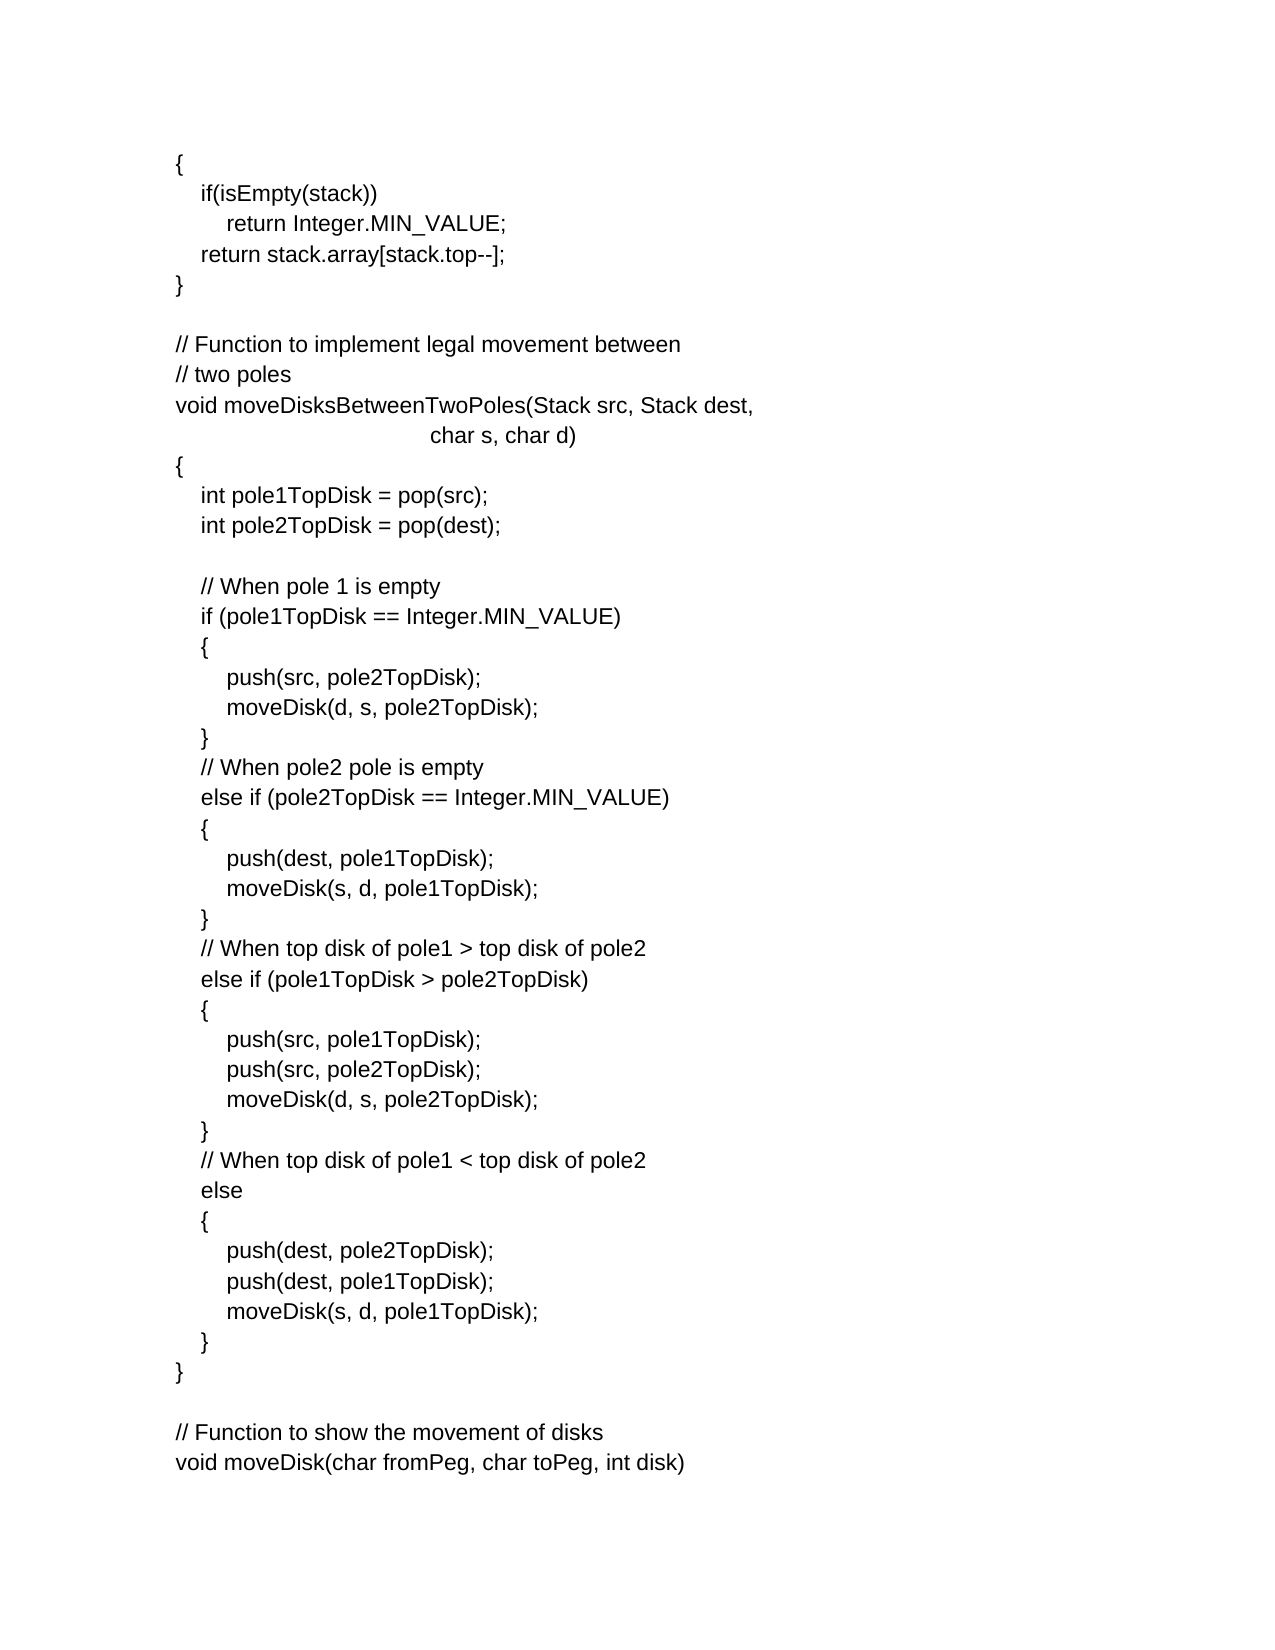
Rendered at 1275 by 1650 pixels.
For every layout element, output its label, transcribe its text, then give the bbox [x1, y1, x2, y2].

text { [150, 996, 1125, 1022]
text int pole1TopDisk = pop(src); [150, 482, 1125, 509]
text { [150, 150, 1125, 176]
text // When pole2 pole is empty [150, 754, 1125, 781]
text else if (pole2TopDisk == Integer.MIN_VALUE) [150, 784, 1125, 811]
text } [150, 724, 1125, 750]
text } [150, 1358, 1125, 1385]
text return stack.array[stack.top--]; [150, 241, 1125, 267]
text } [150, 1117, 1125, 1143]
text // When pole 1 is empty [150, 573, 1125, 599]
text push(src, pole1TopDisk); [150, 1026, 1125, 1052]
text push(dest, pole2TopDisk); [150, 1237, 1125, 1264]
text moveDisk(s, d, pole1TopDisk); [150, 875, 1125, 901]
text } [150, 271, 1125, 297]
text if (pole1TopDisk == Integer.MIN_VALUE) [150, 603, 1125, 629]
text // two poles [150, 361, 1125, 388]
text } [150, 905, 1125, 932]
text void moveDisk(char fromPeg, char toPeg, int disk) [150, 1449, 1125, 1475]
text { [150, 633, 1125, 660]
text void moveDisksBetweenTwoPoles(Stack src, Stack dest, [150, 392, 1125, 418]
text else [150, 1177, 1125, 1203]
text else if (pole1TopDisk > pole2TopDisk) [150, 966, 1125, 992]
text push(dest, pole1TopDisk); [150, 1268, 1125, 1294]
text { [150, 814, 1125, 841]
text char s, char d) [150, 422, 1125, 448]
text int pole2TopDisk = pop(dest); [150, 512, 1125, 539]
text return Integer.MIN_VALUE; [150, 210, 1125, 237]
text { [150, 452, 1125, 478]
text { [150, 1207, 1125, 1234]
text // Function to show the movement of disks [150, 1419, 1125, 1445]
text push(dest, pole1TopDisk); [150, 845, 1125, 871]
text moveDisk(d, s, pole2TopDisk); [150, 694, 1125, 720]
text // When top disk of pole1 < top disk of pole2 [150, 1147, 1125, 1173]
text moveDisk(d, s, pole2TopDisk); [150, 1086, 1125, 1113]
text push(src, pole2TopDisk); [150, 1056, 1125, 1083]
text } [150, 1328, 1125, 1354]
text // When top disk of pole1 > top disk of pole2 [150, 935, 1125, 962]
text // Function to implement legal movement between [150, 331, 1125, 358]
text push(src, pole2TopDisk); [150, 663, 1125, 690]
text if(isEmpty(stack)) [150, 180, 1125, 207]
text moveDisk(s, d, pole1TopDisk); [150, 1298, 1125, 1324]
